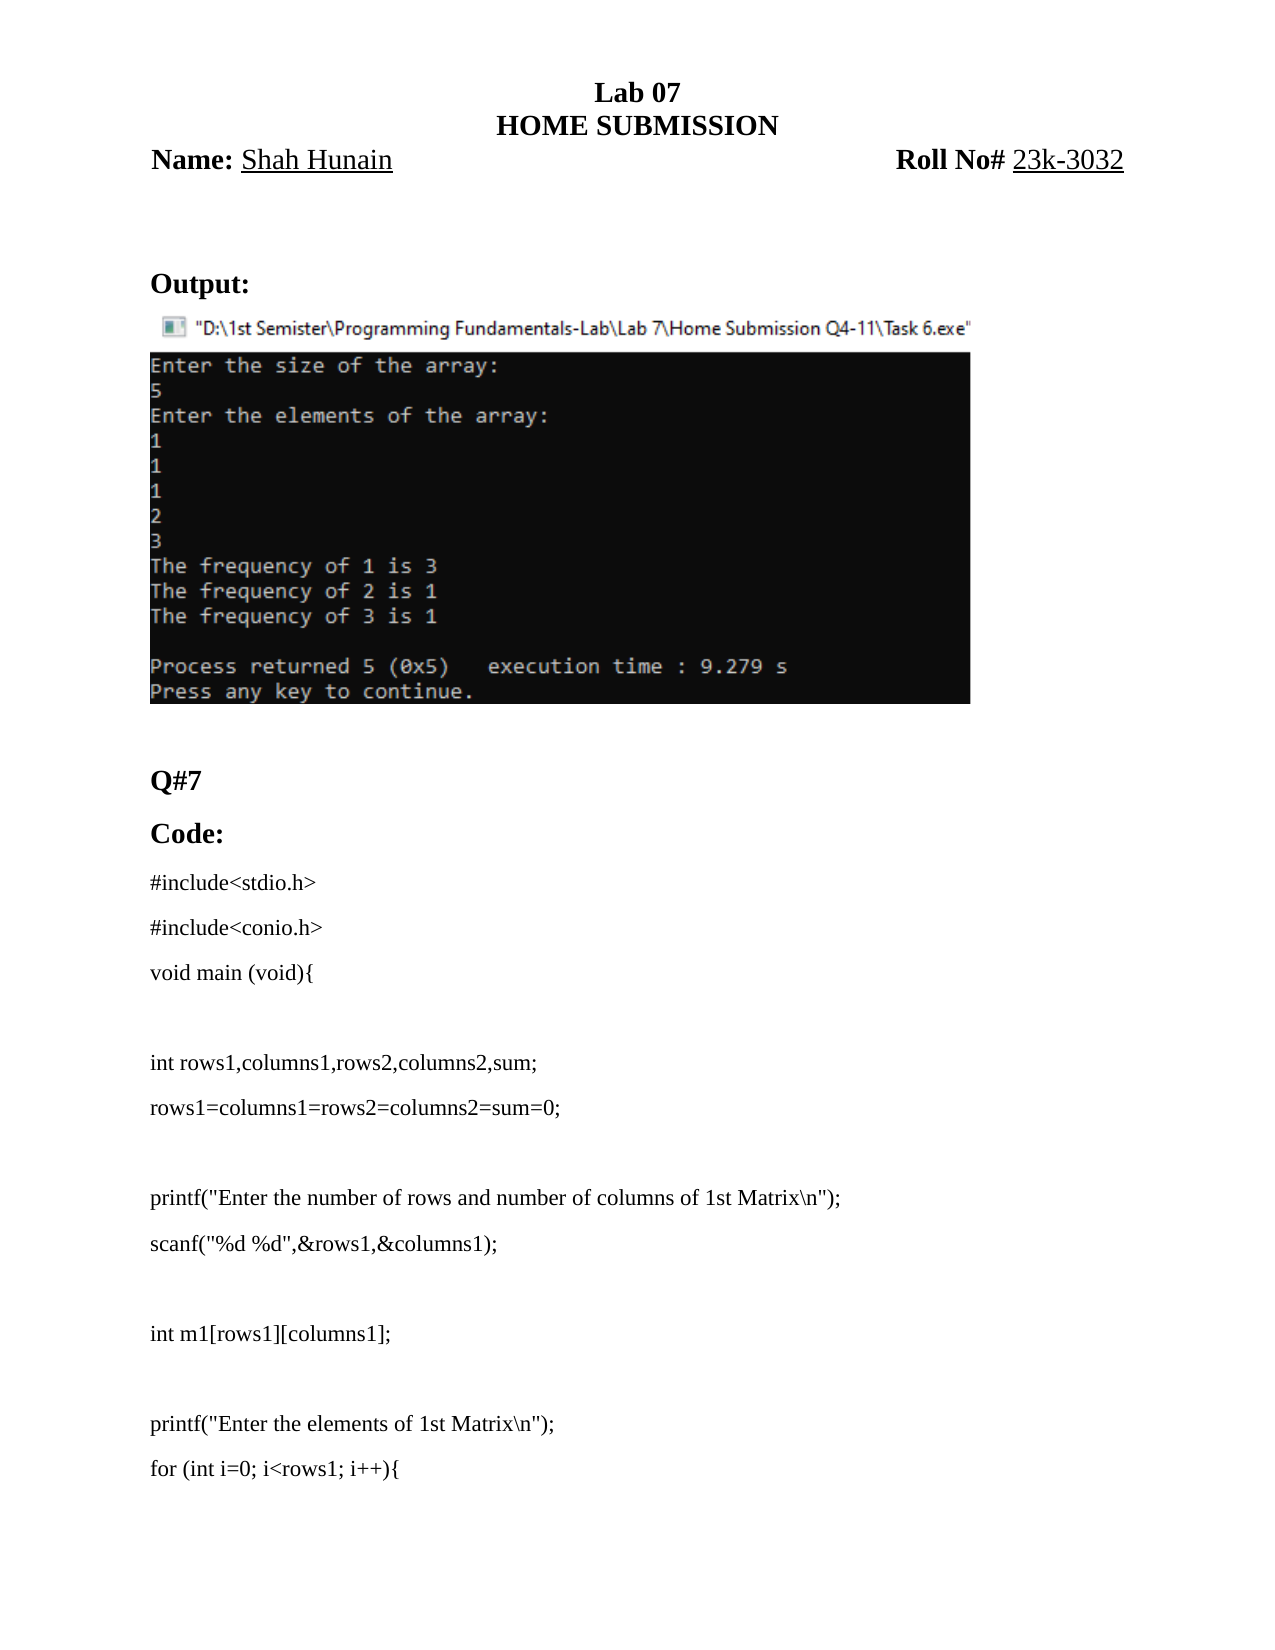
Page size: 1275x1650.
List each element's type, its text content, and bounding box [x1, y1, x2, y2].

text for (int i=0; i<rows1; i++){ [150, 1455, 1125, 1481]
picture [150, 308, 972, 704]
text #include<stdio.h> [150, 869, 1125, 895]
text Code: [150, 816, 1125, 849]
text #include<conio.h> [150, 914, 1125, 940]
text rows1=columns1=rows2=columns2=sum=0; [150, 1094, 1125, 1121]
text int m1[rows1][columns1]; [150, 1320, 1125, 1346]
text void main (void){ [150, 959, 1125, 985]
text printf("Enter the elements of 1st Matrix\n"); [150, 1410, 1125, 1436]
text int rows1,columns1,rows2,columns2,sum; [150, 1049, 1125, 1076]
text Output: [150, 266, 1125, 299]
text scanf("%d %d",&rows1,&columns1); [150, 1229, 1125, 1256]
text printf("Enter the number of rows and number of columns of 1st Matrix\n"); [150, 1184, 1125, 1211]
text Q#7 [150, 763, 1125, 797]
